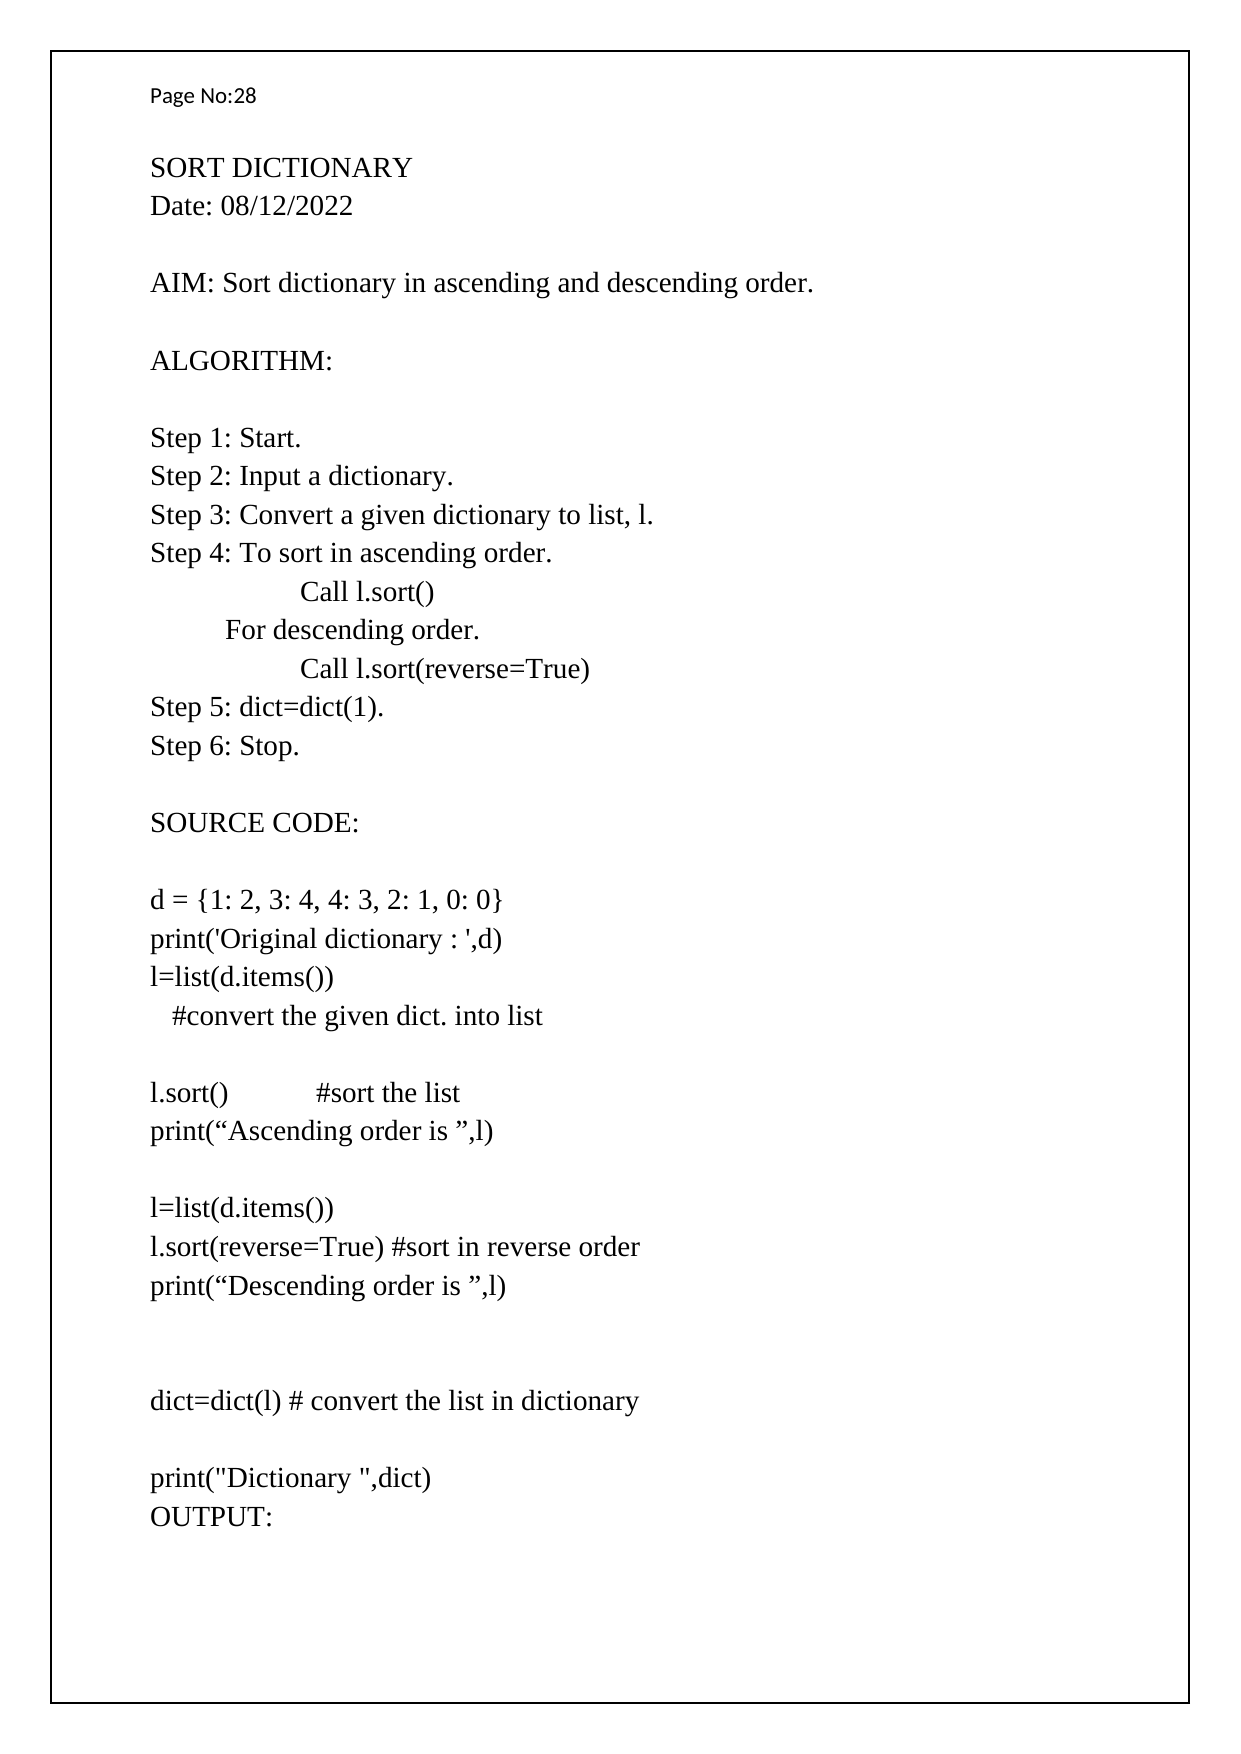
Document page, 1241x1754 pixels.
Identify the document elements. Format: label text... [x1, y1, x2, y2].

text l=list(d.items()) [150, 959, 1090, 993]
text l.sort() #sort the list [150, 1075, 1090, 1108]
text d = {1: 2, 3: 4, 4: 3, 2: 1, 0: 0} [150, 882, 1090, 916]
text SORT DICTIONARY [150, 150, 1090, 183]
text ALGORITHM: [150, 343, 1090, 376]
text Step 1: Start. [150, 420, 1090, 453]
text print(“Ascending order is ”,l) [150, 1113, 1090, 1147]
text Call l.sort() [150, 574, 1090, 607]
text Date: 08/12/2022 [150, 188, 1090, 222]
text print("Dictionary ",dict) [150, 1460, 1090, 1494]
text Step 2: Input a dictionary. [150, 458, 1090, 492]
text l.sort(reverse=True) #sort in reverse order [150, 1229, 1090, 1263]
text print(“Descending order is ”,l) [150, 1268, 1090, 1301]
text Call l.sort(reverse=True) [150, 651, 1090, 684]
text AIM: Sort dictionary in ascending and descending order. [150, 266, 1090, 299]
text SOURCE CODE: [150, 805, 1090, 839]
text Step 3: Convert a given dictionary to list, l. [150, 497, 1090, 530]
text Step 4: To sort in ascending order. [150, 535, 1090, 569]
text Step 6: Stop. [150, 728, 1090, 762]
text #convert the given dict. into list [150, 998, 1090, 1031]
text For descending order. [150, 612, 1090, 646]
text l=list(d.items()) [150, 1191, 1090, 1224]
text print('Original dictionary : ',d) [150, 921, 1090, 954]
text dict=dict(l) # convert the list in dictionary [150, 1383, 1090, 1417]
text OUTPUT: [150, 1499, 1090, 1532]
text Step 5: dict=dict(1). [150, 689, 1090, 723]
